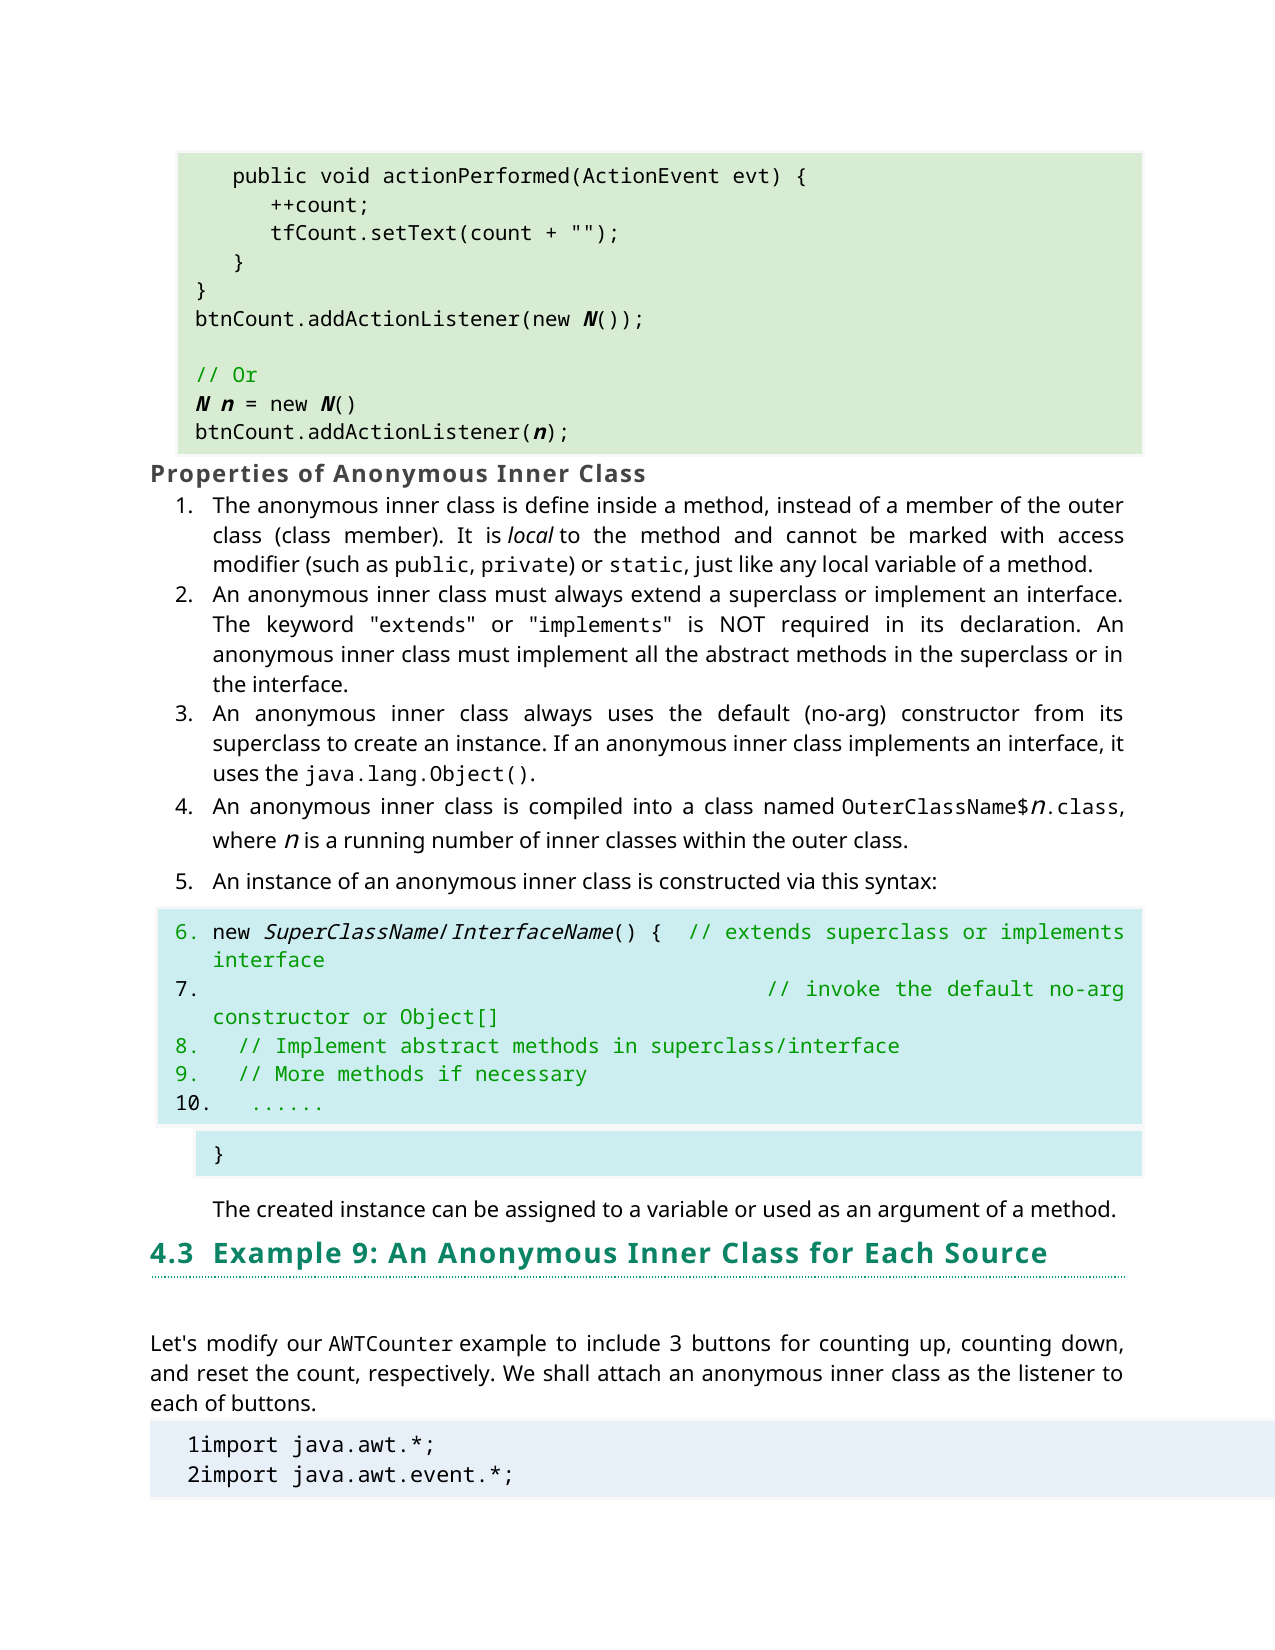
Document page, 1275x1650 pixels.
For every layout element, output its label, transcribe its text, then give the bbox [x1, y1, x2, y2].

text // Or [178, 349, 1142, 377]
text ++count; [178, 178, 1142, 207]
text 4.3 Example 9: An Anonymous Inner Class for Each Source [150, 1234, 1125, 1278]
list ...... [158, 1076, 1142, 1124]
list An anonymous inner class is compiled into a class named OuterClassName$n.class, where n is a running number of inner classes within the outer class. [175, 788, 1125, 856]
text Let's modify our AWTCounter example to include 3 buttons for counting up, counting down, and reset the count, respectively. We shall attach an anonymous inner class as the listener to each of buttons. [150, 1328, 1125, 1417]
list The anonymous inner class is define inside a method, instead of a member of the outer class (class member). It is local to the method and cannot be marked with access modifier (such as public, private) or static, just like any local variable of a method. [175, 490, 1125, 579]
list An instance of an anonymous inner class is constructed via this syntax: [175, 866, 1125, 896]
list // invoke the default no-arg constructor or Object[] [158, 963, 1142, 1019]
list An anonymous inner class always uses the default (no-arg) constructor from its superclass to create an instance. If an anonymous inner class implements an interface, it uses the java.lang.Object(). [175, 698, 1125, 788]
text btnCount.addActionListener(new N()); [178, 292, 1142, 321]
text } [178, 264, 1142, 292]
list new SuperClassName/InterfaceName() { // extends superclass or implements interface [158, 909, 1142, 963]
text Properties of Anonymous Inner Class [150, 457, 1125, 490]
text N n = new N() [178, 377, 1142, 406]
text } [196, 1131, 1142, 1176]
text btnCount.addActionListener(n); [178, 406, 1142, 454]
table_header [200, 1421, 1275, 1497]
text tfCount.setText(count + ""); [178, 207, 1142, 235]
list An anonymous inner class must always extend a superclass or implement an interface. The keyword "extends" or "implements" is NOT required in its declaration. An anonymous inner class must implement all the abstract methods in the superclass or in the interface. [175, 579, 1125, 698]
list // More methods if necessary [158, 1048, 1142, 1076]
text } [178, 235, 1142, 264]
text The created instance can be assigned to a variable or used as an argument of a method. [212, 1194, 1125, 1224]
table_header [150, 1421, 200, 1497]
list // Implement abstract methods in superclass/interface [158, 1019, 1142, 1048]
text public void actionPerformed(ActionEvent evt) { [178, 153, 1142, 178]
